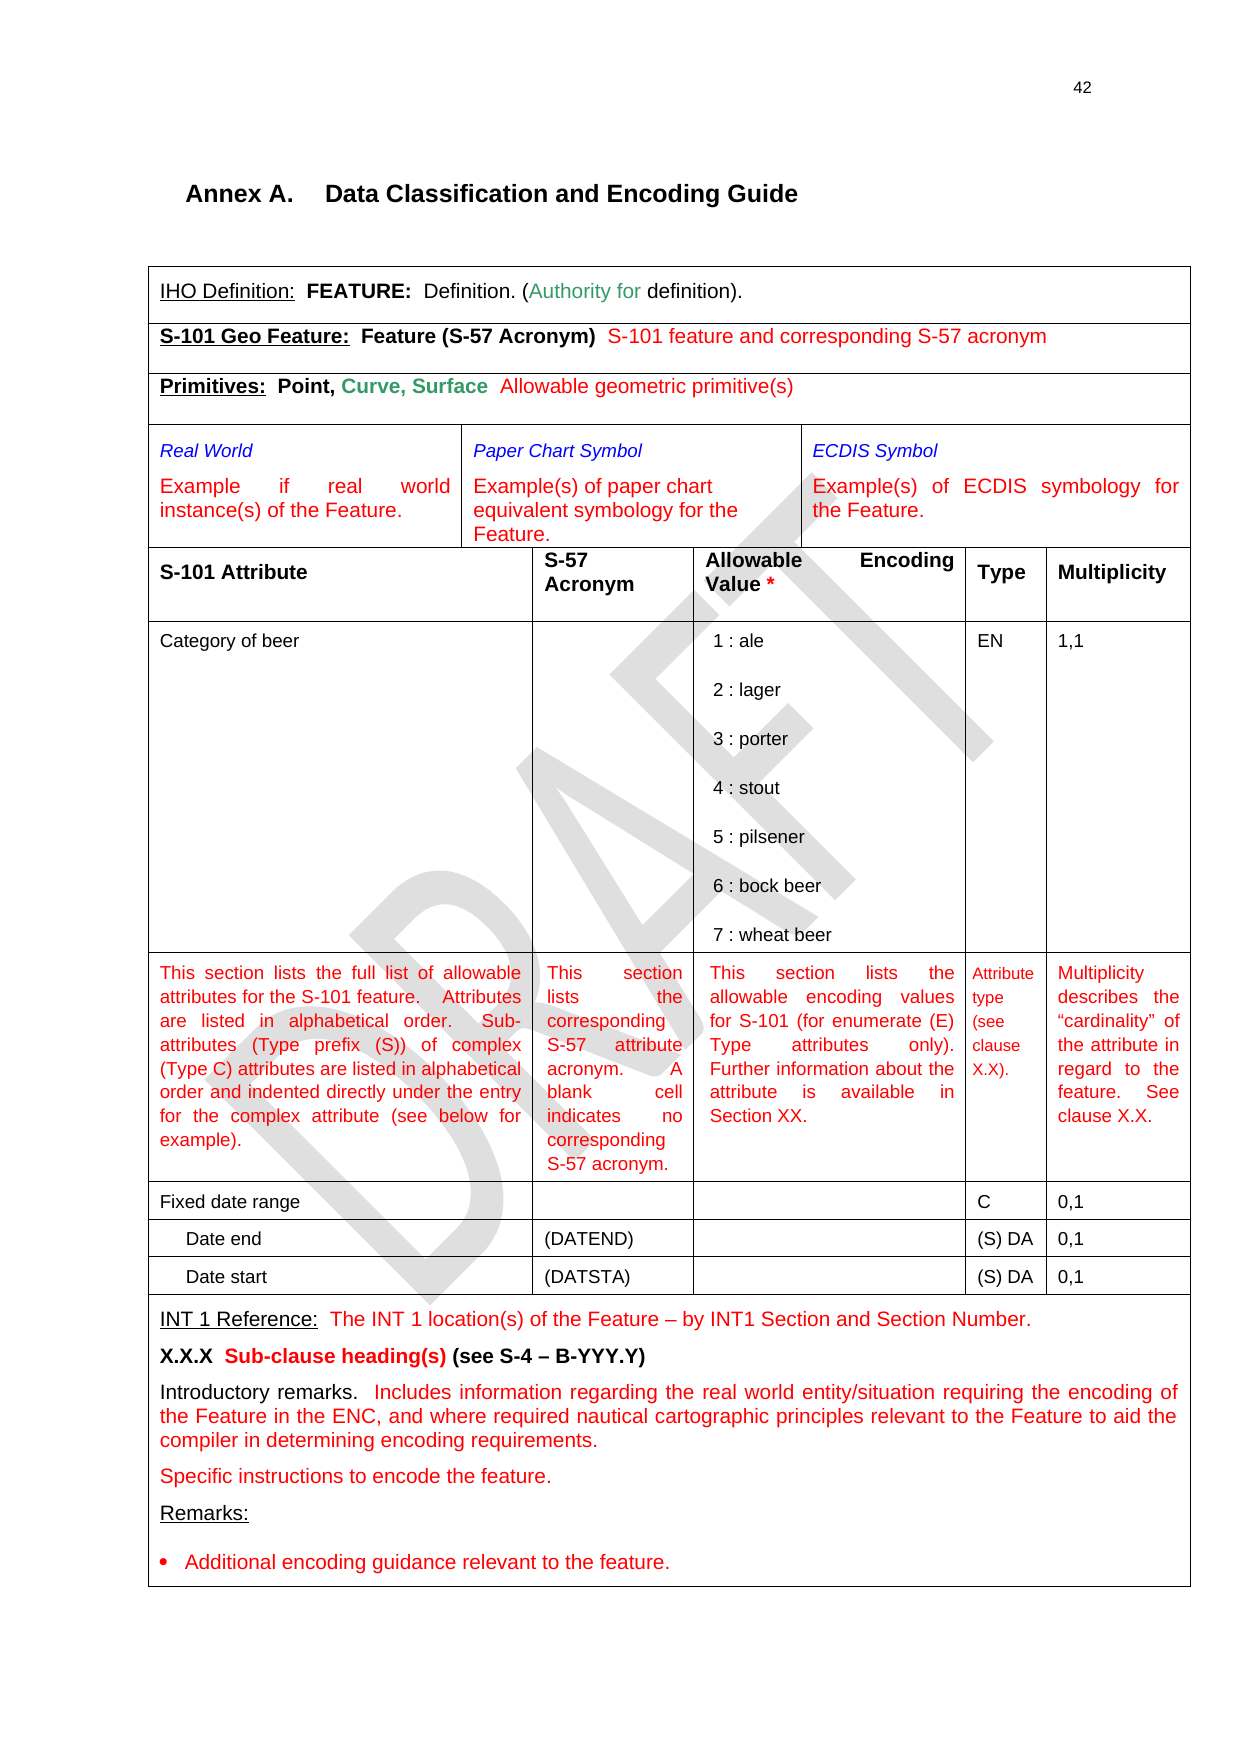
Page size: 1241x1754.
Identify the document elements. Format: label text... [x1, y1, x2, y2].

table_cell 0,1 [1047, 1257, 1190, 1293]
table_header IHO Definition: FEATURE: Definition. (Authority for definition). [149, 267, 1190, 323]
table_cell (S) DA [966, 1220, 1046, 1256]
table_cell This section lists the full list of allowable attributes for the S-101 feature. Attributes are listed in alphabetical order. Sub-attributes (Type prefix (S)) of complex (Type C) attributes are listed in alphabetical order and indented directly under the entry for the complex attribute (see below for example). [149, 953, 532, 1181]
table_cell Type [966, 548, 1046, 621]
table_cell C [966, 1182, 1046, 1218]
table_cell (S) DA [966, 1257, 1046, 1293]
table_cell 1 : ale 2 : lager 3 : porter 4 : stout 5 : pilsener 6 : bock beer 7 : wheat beer [694, 622, 965, 952]
table_cell Date start [149, 1257, 532, 1293]
table_cell Allowable Encoding Value * [694, 548, 965, 621]
table_cell Multiplicity describes the “cardinality” of the attribute in regard to the feature. See clause X.X. [1047, 953, 1190, 1181]
table_cell S-101 Geo Feature: Feature (S-57 Acronym) S-101 feature and corresponding S-57 acronym [149, 324, 1190, 373]
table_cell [149, 1295, 1190, 1586]
table_cell (DATEND) [533, 1220, 693, 1256]
table_cell 1,1 [1047, 622, 1190, 952]
table_cell This section lists the corresponding S-57 attribute acronym. A blank cell indicates no corresponding S-57 acronym. [533, 953, 693, 1181]
table_cell [694, 1182, 965, 1218]
table_cell [533, 622, 693, 952]
table_cell EN [966, 622, 1046, 952]
table_cell 0,1 [1047, 1220, 1190, 1256]
table_cell Category of beer [149, 622, 532, 952]
table_cell Paper Chart Symbol Example(s) of paper chart equivalent symbology for the Feature. [462, 425, 801, 547]
table_cell Attribute type (see clause X.X). [966, 953, 1046, 1181]
table_cell This section lists the allowable encoding values for S-101 (for enumerate (E) Type attributes only). Further information about the attribute is available in Section XX. [694, 953, 965, 1181]
table_cell (DATSTA) [533, 1257, 693, 1293]
table_cell [694, 1220, 965, 1256]
text Data Classification and Encoding Guide [185, 180, 1094, 208]
table_cell S-101 Attribute [149, 548, 532, 621]
table_cell Date end [149, 1220, 532, 1256]
table_cell ECDIS Symbol Example(s) of ECDIS symbology for the Feature. [802, 425, 1190, 547]
table_cell [533, 1182, 693, 1218]
table_cell Real World Example if real world instance(s) of the Feature. [149, 425, 461, 547]
table_cell 0,1 [1047, 1182, 1190, 1218]
table_cell [694, 1257, 965, 1293]
table_cell Primitives: Point, Curve, Surface Allowable geometric primitive(s) [149, 374, 1190, 424]
table_cell Fixed date range [149, 1182, 532, 1218]
table_cell S-57 Acronym [533, 548, 693, 621]
table_cell Multiplicity [1047, 548, 1190, 621]
